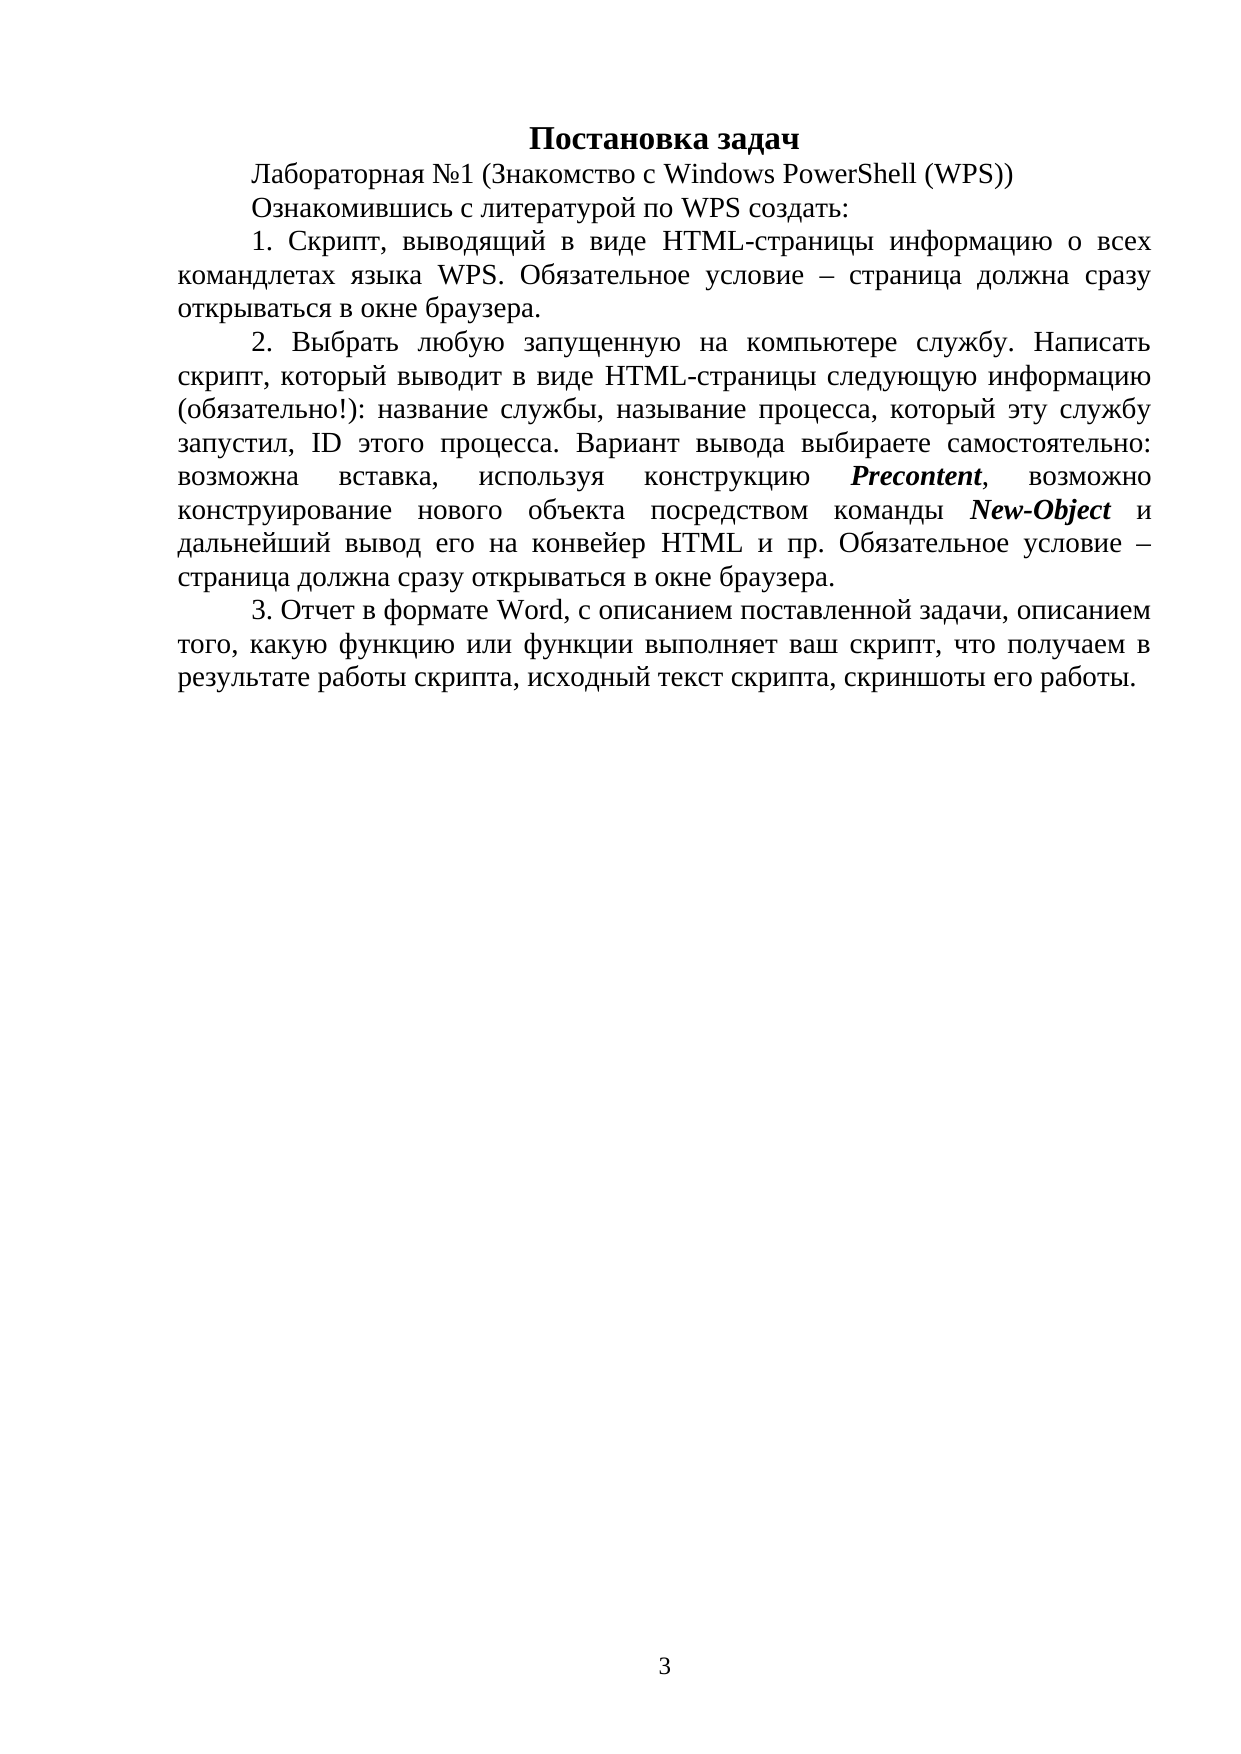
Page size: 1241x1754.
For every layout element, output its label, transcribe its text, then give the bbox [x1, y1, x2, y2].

text Лабораторная №1 (Знакомство с Windows PowerShell (WPS)) [177, 156, 1152, 190]
text 1. Скрипт, выводящий в виде HTML-страницы информацию о всех командлетах языка WPS. Обязательное условие – страница должна сразу открываться в окне браузера. [177, 223, 1152, 324]
text 3. Отчет в формате Word, с описанием поставленной задачи, описанием того, какую функцию или функции выполняет ваш скрипт, что получаем в результате работы скрипта, исходный текст скрипта, скриншоты его работы. [177, 592, 1152, 693]
text 2. Выбрать любую запущенную на компьютере службу. Написать скрипт, который выводит в виде HTML-страницы следующую информацию (обязательно!): название службы, называние процесса, который эту службу запустил, ID этого процесса. Вариант вывода выбираете самостоятельно: возможна вставка, используя конструкцию Precontent, возможно конструирование нового объекта посредством команды New-Object и дальнейший вывод его на конвейер HTML и пр. Обязательное условие – страница должна сразу открываться в окне браузера. [177, 324, 1152, 592]
text Ознакомившись с литературой по WPS создать: [177, 190, 1152, 223]
text Постановка задач [177, 118, 1152, 156]
